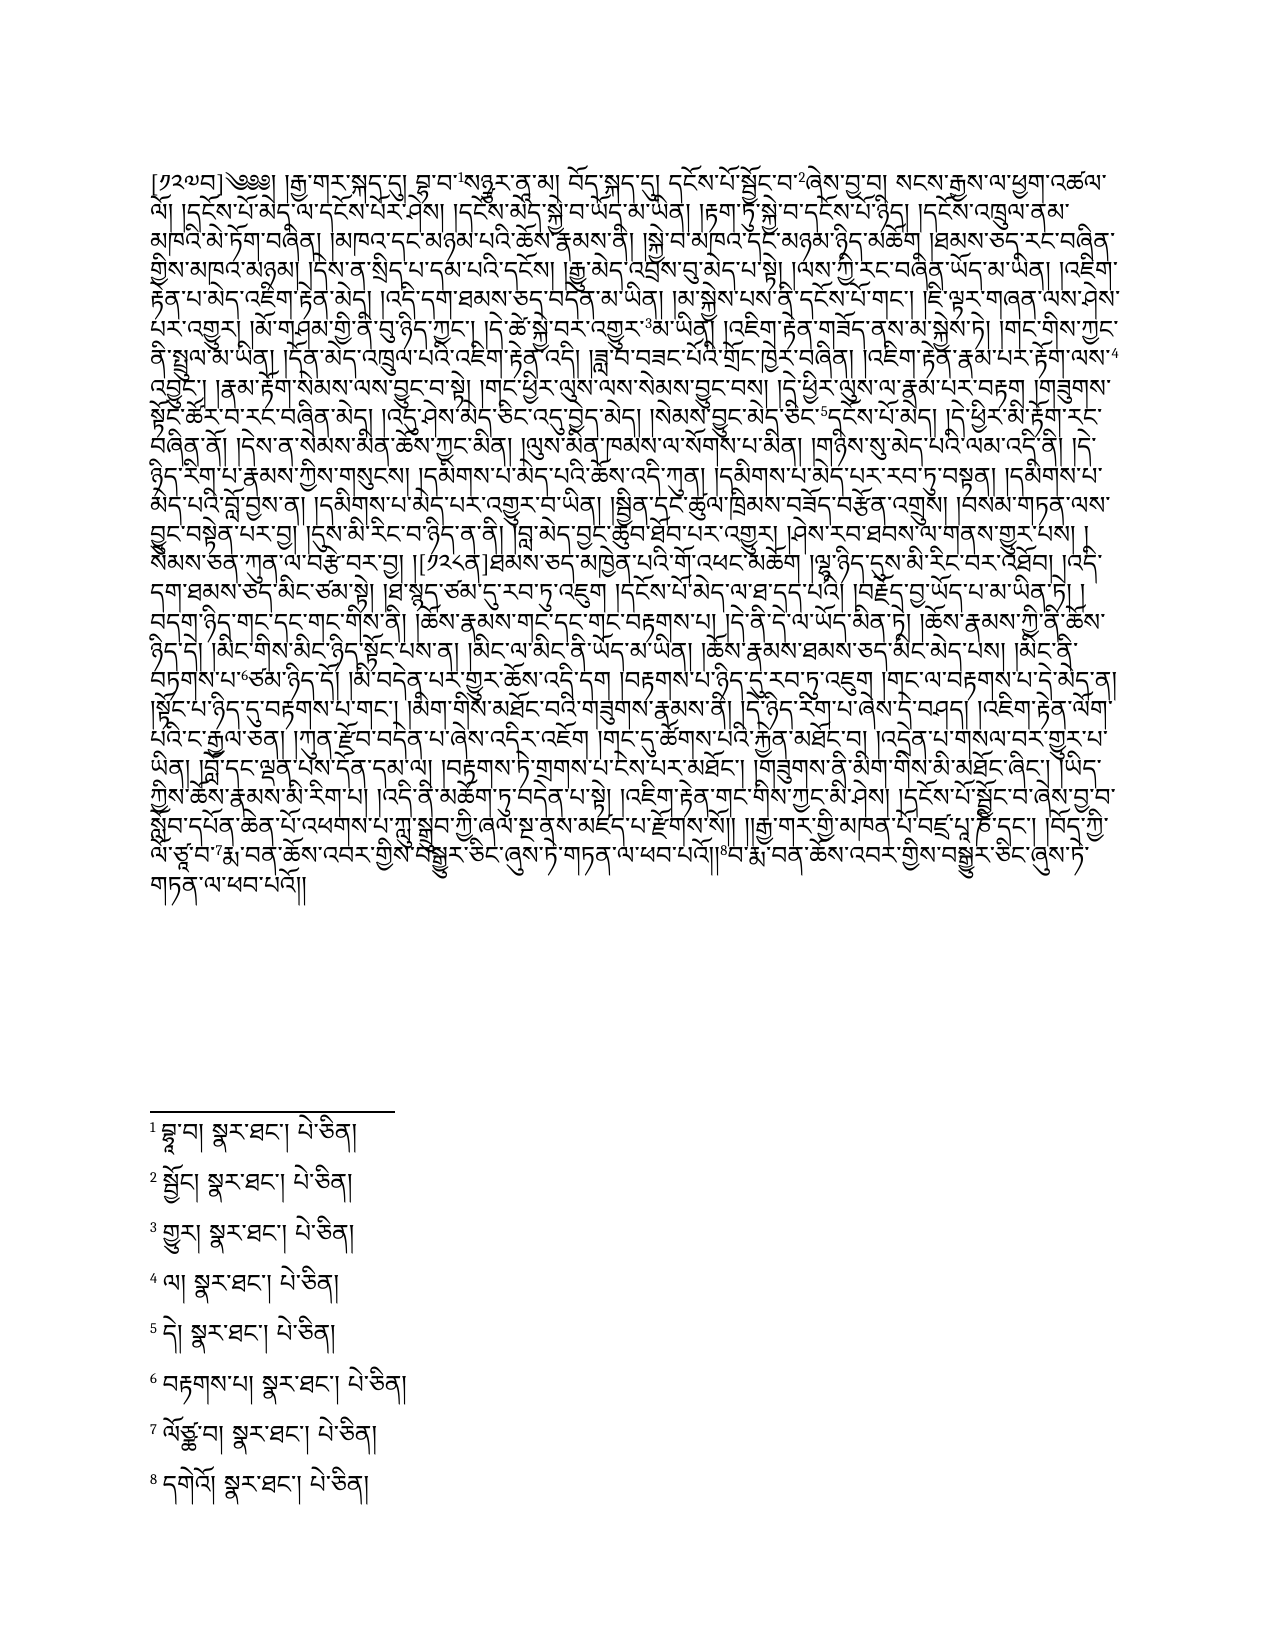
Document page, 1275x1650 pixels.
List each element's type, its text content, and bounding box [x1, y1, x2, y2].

text [༡༢༧བ]༄༅༅། །རྒྱ་གར་སྐད་དུ། བྷ་བ་སཉྩར་ནཱ་མ། བོད་སྐད་དུ། དངོས་པོ་སྦྱོང་བ་ཞེས་བྱ་བ། སངས་རྒྱས་ལ་ཕྱག་འཚལ་ལོ། །དངོས་པོ་མེད་ལ་དངོས་པོར་ཤེས། །དངོས་མེད་སྐྱེ་བ་ཡོད་མ་ཡིན། །རྟག་ཏུ་སྐྱེ་བ་དངོས་པོ་ཉིད། །དངོས་འཁྲུལ་ནམ་མཁའི་མེ་ཏོག་བཞིན། །མཁའ་དང་མཉམ་པའི་ཆོས་རྣམས་ནི། །སྐྱེ་བ་མཁའ་དང་མཉམ་ཉིད་མཆོག །ཐམས་ཅད་རང་བཞིན་གྱིས་མཁའ་མཉམ། །དེས་ན་སྲིད་པ་དམ་པའི་དངོས། །རྒྱུ་མེད་འབྲས་བུ་མེད་པ་སྟེ། །ལས་ཀྱི་རང་བཞིན་ཡོད་མ་ཡིན། །འཇིག་རྟེན་པ་མེད་འཇིག་རྟེན་མེད། །འདི་དག་ཐམས་ཅད་བདེན་མ་ཡིན། །མ་སྐྱེས་པས་ནི་དངོས་པོ་གང་། །ཇི་ལྟར་གཞན་ལས་ཤེས་པར་འགྱུར། །མོ་གཤམ་གྱི་ནི་བུ་ཉིད་ཀྱང་། །དེ་ཚེ་སྐྱེ་བར་འགྱུར་མ་ཡིན། །འཇིག་རྟེན་གཟོད་ནས་མ་སྐྱེས་ཏེ། །གང་གིས་ཀྱང་ནི་སྤྲུལ་མ་ཡིན། །དོན་མེད་འཁྲུལ་པའི་འཇིག་རྟེན་འདི། །ཟླ་བ་བཟང་པོའི་གྲོང་ཁྱེར་བཞིན། །འཇིག་རྟེན་རྣམ་པར་རྟོག་ལས་འབྱུང་། །རྣམ་རྟོག་སེམས་ལས་བྱུང་བ་སྟེ། །གང་ཕྱིར་ལུས་ལས་སེམས་བྱུང་བས། །དེ་ཕྱིར་ལུས་ལ་རྣམ་པར་བརྟག །གཟུགས་སྟོང་ཚོར་བ་རང་བཞིན་མེད། །འདུ་ཤེས་མེད་ཅིང་འདུ་བྱེད་མེད། །སེམས་བྱུང་མེད་ཅིང་དངོས་པོ་མེད། །དེ་ཕྱིར་མི་རྟོག་རང་བཞིན་ནོ། །དེས་ན་སེམས་མིན་ཆོས་ཀྱང་མིན། །ལུས་མིན་ཁམས་ལ་སོགས་པ་མིན། །གཉིས་སུ་མེད་པའི་ལམ་འདི་ནི། །དེ་ཉིད་རིག་པ་རྣམས་ཀྱིས་གསུངས། །དམིགས་པ་མེད་པའི་ཆོས་འདི་ཀུན། །དམིགས་པ་མེད་པར་རབ་ཏུ་བསྟན། །དམིགས་པ་མེད་པའི་བློ་བྱས་ན། །དམིགས་པ་མེད་པར་འགྱུར་བ་ཡིན། །སྦྱིན་དང་ཚུལ་ཁྲིམས་བཟོད་བརྩོན་འགྲུས། །བསམ་གཏན་ལས་བྱུང་བསྟེན་པར་བྱ། །དུས་མི་རིང་བ་ཉིད་ན་ནི། །བླ་མེད་བྱང་ཆུབ་ཐོབ་པར་འགྱུར། །ཤེས་རབ་ཐབས་ལ་གནས་གྱུར་པས། །སེམས་ཅན་ཀུན་ལ་བརྩེ་བར་བྱ། །[༡༢༨ན]ཐམས་ཅད་མཁྱེན་པའི་གོ་འཕང་མཆོག །ལྷ་ཉིད་དུས་མི་རིང་བར་འཐོབ། །འདི་དག་ཐམས་ཅད་མིང་ཙམ་སྟེ། །ཐ་སྙད་ཙམ་དུ་རབ་ཏུ་འཇུག །དངོས་པོ་མེད་ལ་ཐ་དད་པའི། །བརྗོད་བྱ་ཡོད་པ་མ་ཡིན་ཏེ། །བདག་ཉིད་གང་དང་གང་གིས་ནི། །ཆོས་རྣམས་གང་དང་གང་བརྟགས་པ། །དེ་ནི་དེ་ལ་ཡོད་མིན་ཏེ། །ཆོས་རྣམས་ཀྱི་ནི་ཆོས་ཉིད་དེ། །མིང་གིས་མིང་ཉིད་སྟོང་པས་ན། །མིང་ལ་མིང་ནི་ཡོད་མ་ཡིན། །ཆོས་རྣམས་ཐམས་ཅད་མིང་མེད་པས། །མིང་ནི་བཏགས་པ་ཙམ་ཉིད་དོ། །མི་བདེན་པར་གྱུར་ཆོས་འདི་དག །བརྟགས་པ་ཉིད་དུ་རབ་ཏུ་འཇུག །གང་ལ་བརྟགས་པ་དེ་མེད་ན། །སྟོང་པ་ཉིད་དུ་བརྟགས་པ་གང་། །མིག་གིས་མཐོང་བའི་གཟུགས་རྣམས་ནི། །དེ་ཉིད་རིག་པ་ཞེས་དེ་བཤད། །འཇིག་རྟེན་ལོག་པའི་ང་རྒྱལ་ཅན། །ཀུན་རྫོབ་བདེན་པ་ཞེས་འདིར་འཇོག །གང་དུ་ཚོགས་པའི་རྐྱེན་མཐོང་བ། །འདྲེན་པ་གསལ་བར་གྱུར་པ་ཡིན། །བློ་དང་ལྡན་པས་དོན་དམ་ལ། །བརྟགས་ཏེ་གྲགས་པ་ངེས་པར་མཐོང་། །གཟུགས་ནི་མིག་གིས་མི་མཐོང་ཞིང་། །ཡིད་ཀྱིས་ཆོས་རྣམས་མི་རིག་པ། །འདི་ནི་མཆོག་ཏུ་བདེན་པ་སྟེ། །འཇིག་རྟེན་གང་གིས་ཀྱང་མི་ཤེས། །དངོས་པོ་སྦྱོང་བ་ཞེས་བྱ་བ་སློབ་དཔོན་ཆེན་པོ་འཕགས་པ་ཀླུ་སྒྲུབ་ཀྱི་ཞལ་སྔ་ནས་མཛད་པ་རྫོགས་སོ།། །།རྒྱ་གར་གྱི་མཁན་པོ་བཛྲ་པཱ་ཎི་དང་། །བོད་ཀྱི་ལོ་ཙཱ་བ་རྨ་བན་ཆོས་འབར་གྱིས་བསྒྱུར་ཅིང་ཞུས་ཏེ་གཏན་ལ་ཕབ་པའོ།།བ་རྨ་བན་ཆོས་འབར་གྱིས་བསྒྱུར་ཅིང་ཞུས་ཏེ་གཏན་ལ་ཕབ་པའོ།། [150, 169, 1125, 900]
